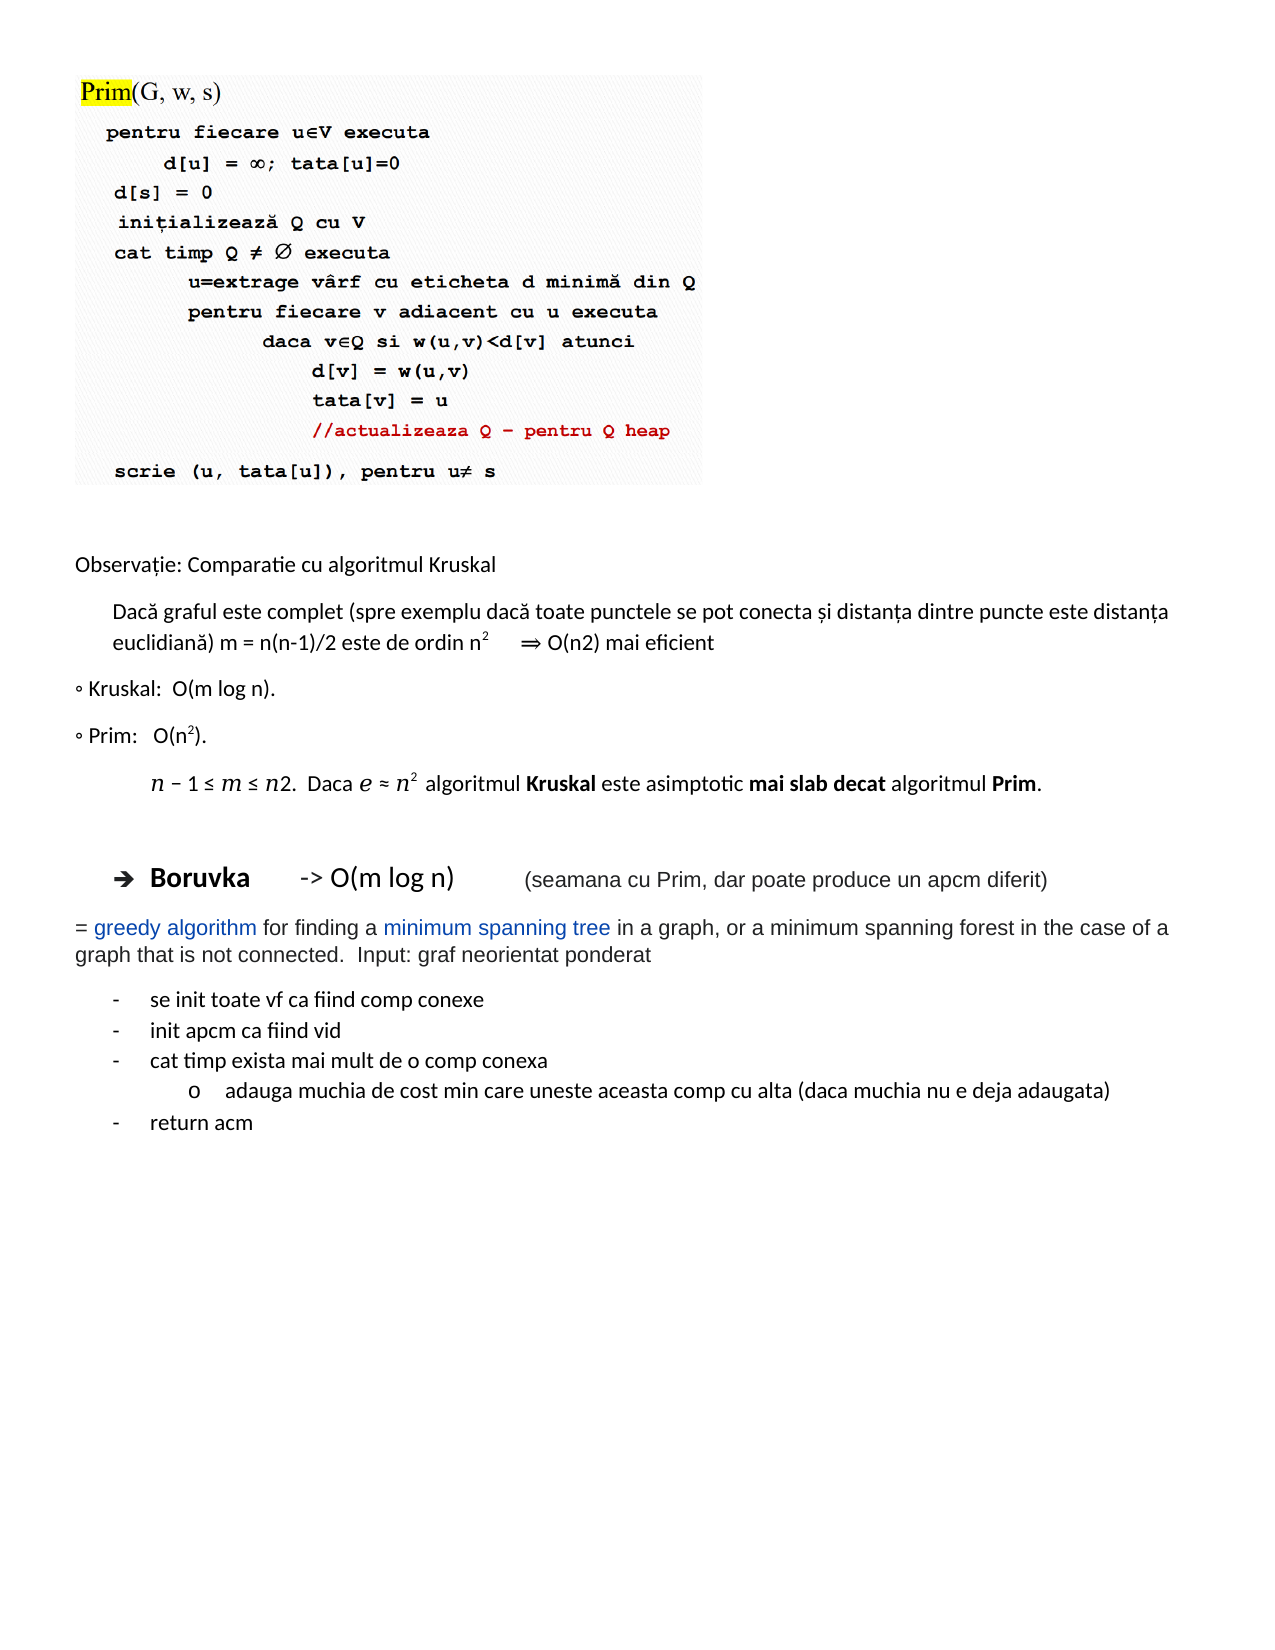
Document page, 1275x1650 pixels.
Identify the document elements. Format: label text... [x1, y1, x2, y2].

list init apcm ca fiind vid [112, 1016, 1200, 1044]
text ◦ Prim: O(n2). [75, 721, 1200, 749]
list Boruvka -> O(m log n) (seamana cu Prim, dar poate produce un apcm diferit) [330, 859, 1200, 895]
list adauga muchia de cost min care uneste aceasta comp cu alta (daca muchia nu e deja adaugata) [187, 1076, 1200, 1105]
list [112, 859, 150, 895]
list cat timp exista mai mult de o comp conexa [112, 1046, 1200, 1074]
picture [75, 75, 703, 485]
text Dacă graful este complet (spre exemplu dacă toate punctele se pot conecta și distanța dintre puncte este distanța euclidiană) m = n(n-1)/2 este de ordin n2 ⇒ O(n2) mai eficient [112, 597, 1200, 656]
text 𝑛 − 1 ≤ 𝑚 ≤ 𝑛2. Daca 𝑒 ≈ 𝑛2 algoritmul Kruskal este asimptotic mai slab decat algoritmul Prim. [75, 768, 1200, 797]
list return acm [112, 1108, 1200, 1136]
text Observație: Comparatie cu algoritmul Kruskal [75, 550, 1200, 578]
text = greedy algorithm for finding a minimum spanning tree in a graph, or a minimum spanning forest in the case of a graph that is not connected. Input: graf neorientat ponderat [75, 914, 1200, 967]
list se init toate vf ca fiind comp conexe [112, 986, 1200, 1013]
text ◦ Kruskal: O(m log n). [75, 674, 1200, 702]
